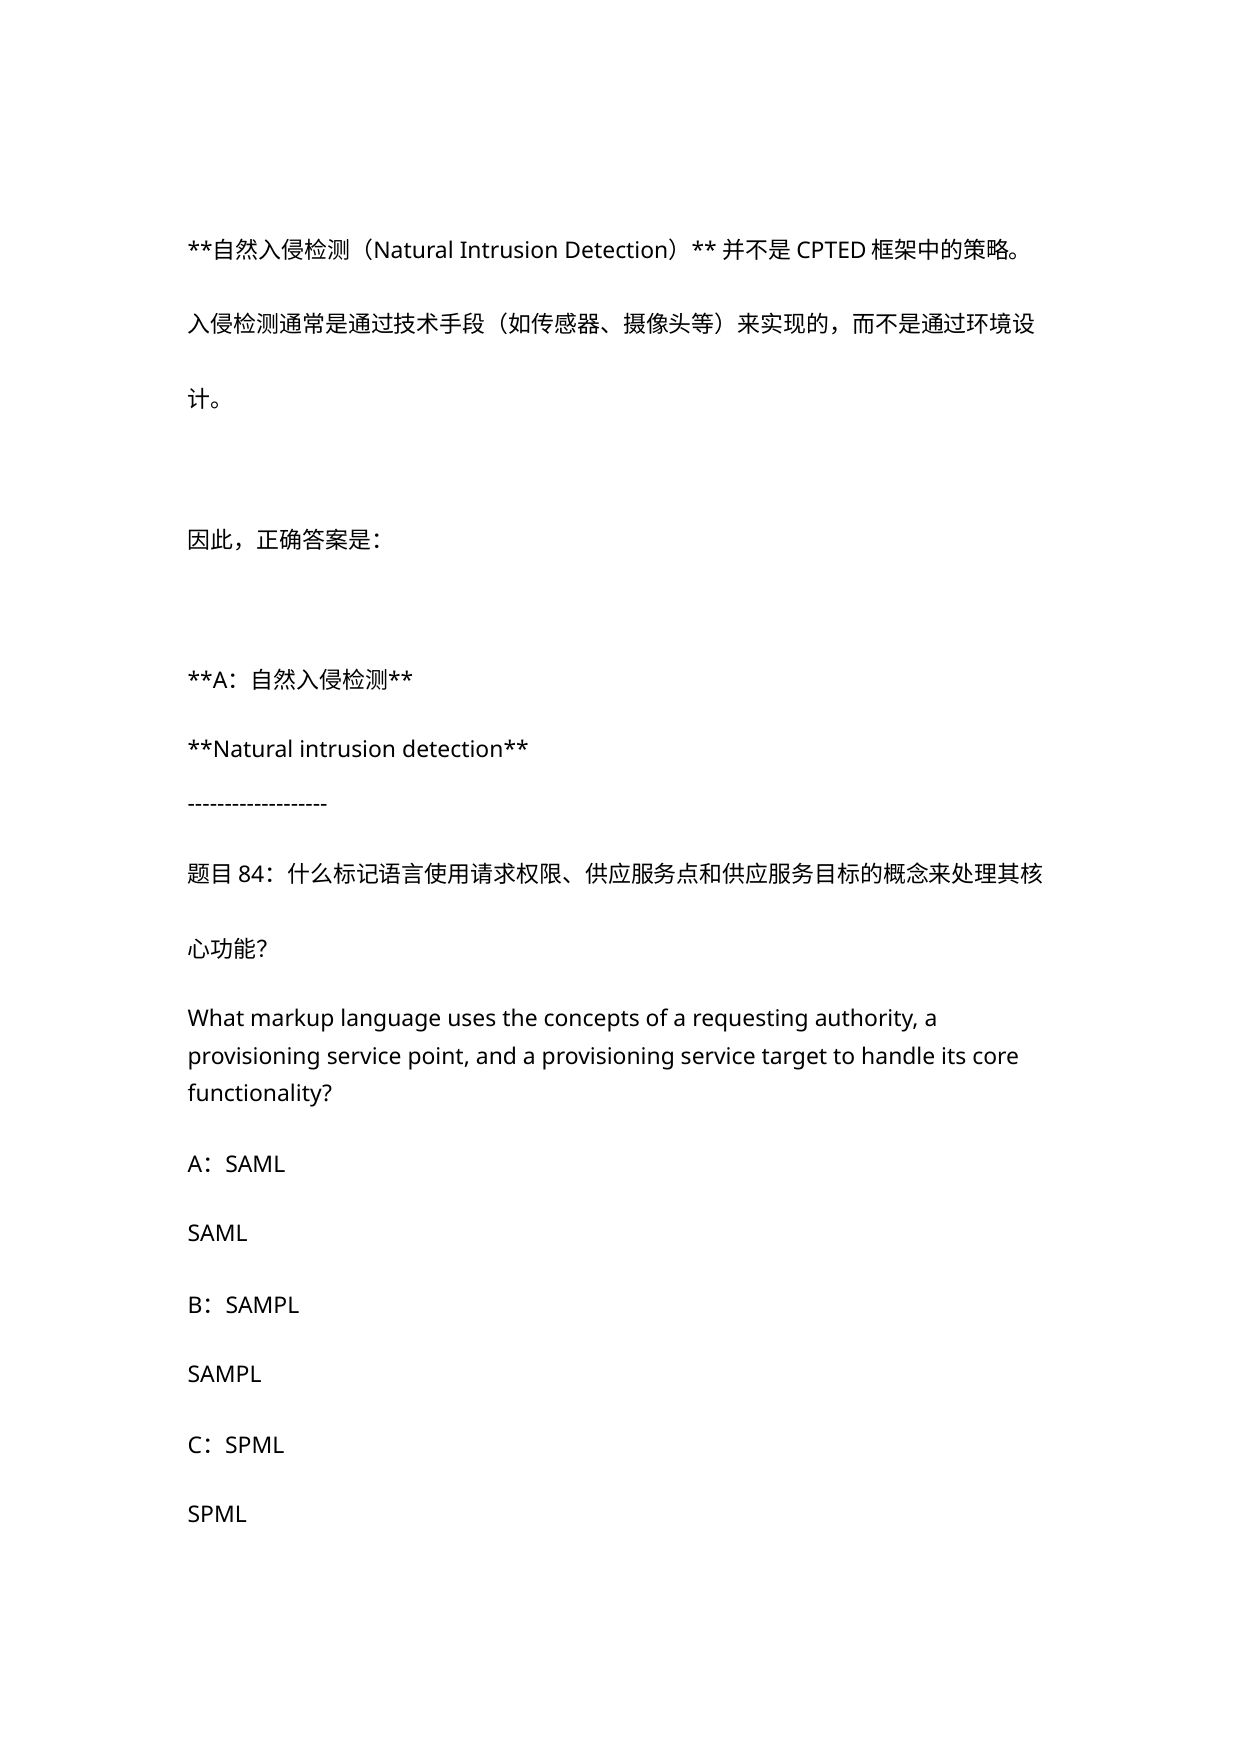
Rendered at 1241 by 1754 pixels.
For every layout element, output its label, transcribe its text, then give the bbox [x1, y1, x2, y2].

text SAML [187, 1217, 1053, 1249]
text What markup language uses the concepts of a requesting authority, a provisioning service point, and a provisioning service target to handle its core functionality? [187, 1002, 1053, 1109]
text A：SAML [187, 1130, 1053, 1195]
text B：SAMPL [187, 1271, 1053, 1336]
text SPML [187, 1498, 1053, 1530]
text ------------------- [187, 787, 1053, 819]
text SAMPL [187, 1357, 1053, 1390]
text **A：自然入侵检测** [187, 646, 1053, 711]
text C：SPML [187, 1411, 1053, 1476]
text **自然入侵检测（Natural Intrusion Detection）** 并不是CPTED框架中的策略。入侵检测通常是通过技术手段（如传感器、摄像头等）来实现的，而不是通过环境设计。 [187, 216, 1053, 430]
text 因此，正确答案是： [187, 506, 1053, 571]
text **Natural intrusion detection** [187, 733, 1053, 765]
text 题目84：什么标记语言使用请求权限、供应服务点和供应服务目标的概念来处理其核心功能？ [187, 840, 1053, 980]
